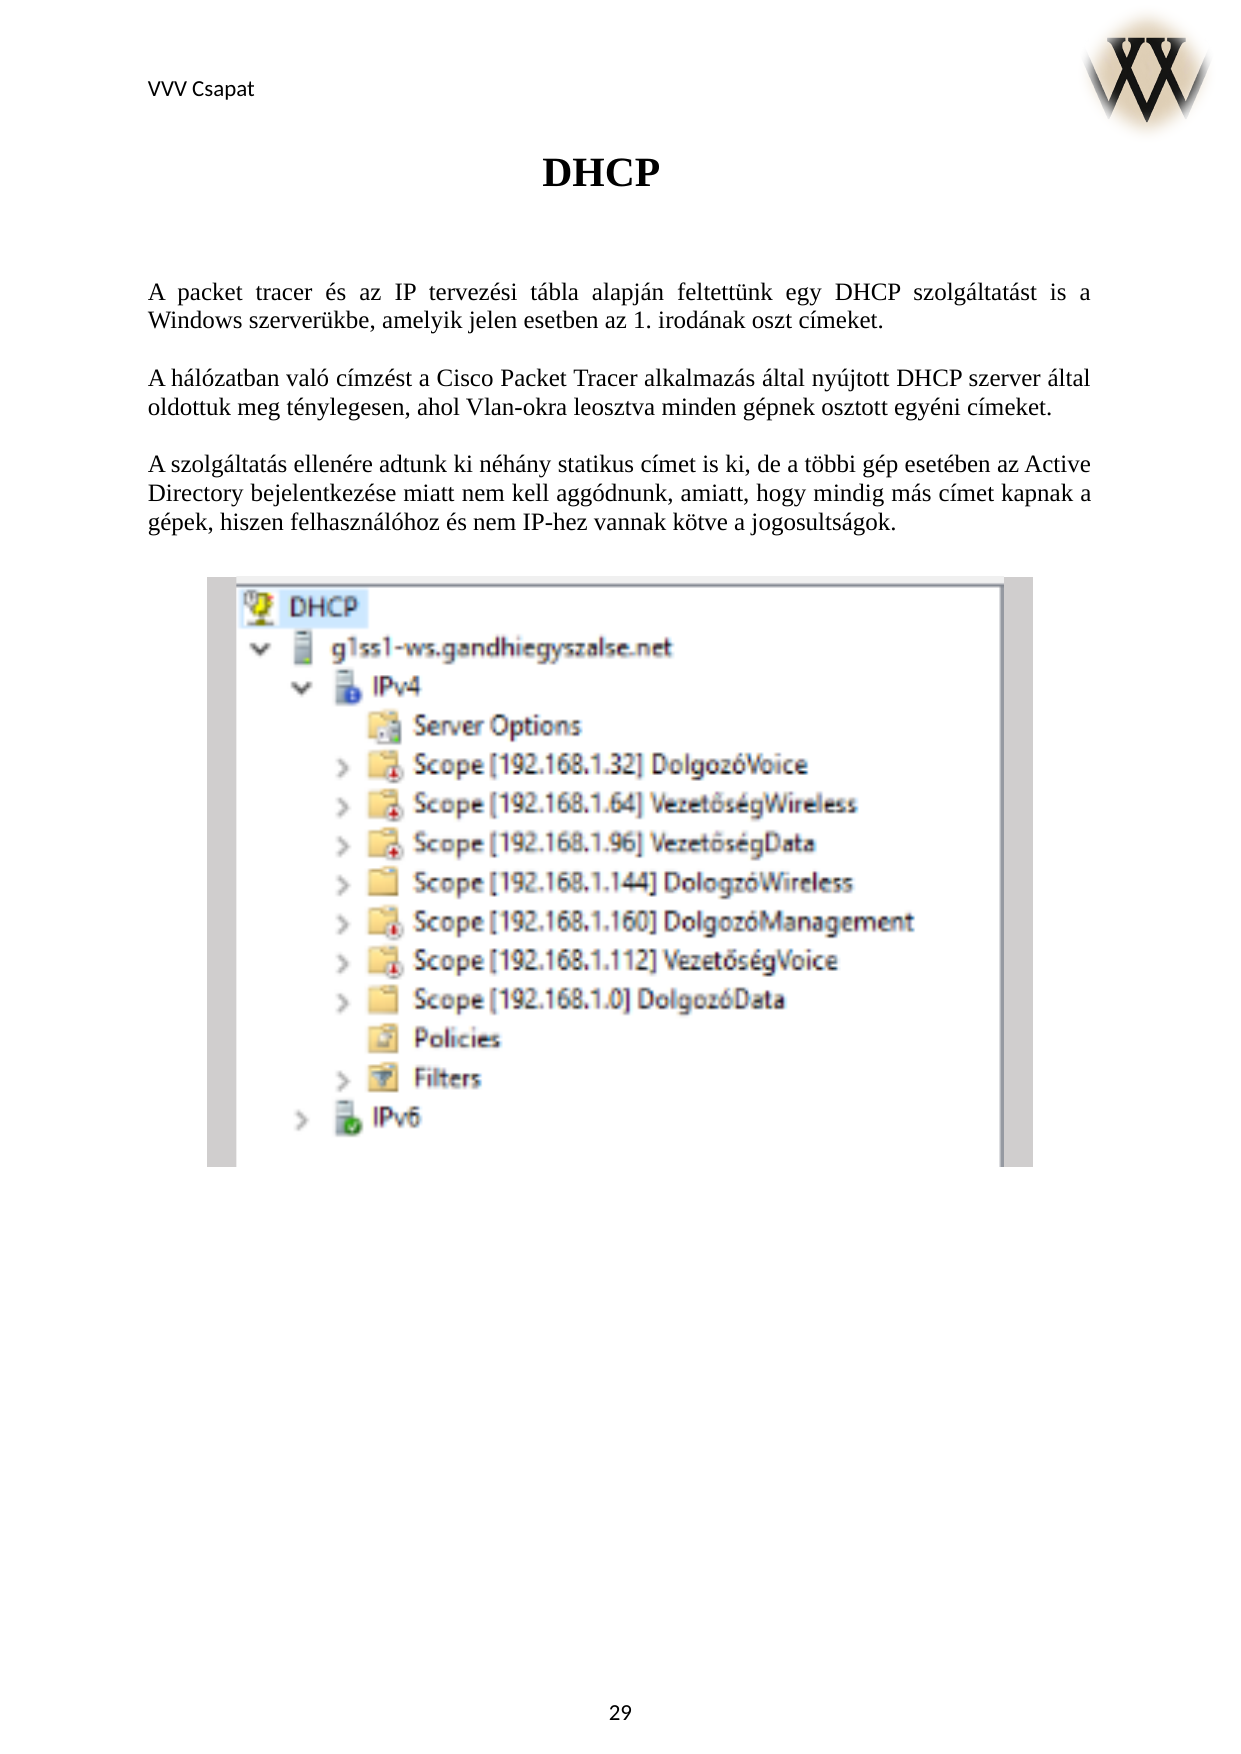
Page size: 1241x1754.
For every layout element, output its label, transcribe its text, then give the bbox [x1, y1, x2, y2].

picture [1106, 33, 1188, 115]
text A szolgáltatás ellenére adtunk ki néhány statikus címet is ki, de a többi gép esetében az Active Directory bejelentkezése miatt nem kell aggódnunk, amiatt, hogy mindig más címet kapnak a gépek, hiszen felhasználóhoz és nem IP-hez vannak kötve a jogosultságok. [148, 449, 1092, 536]
text DHCP [148, 148, 1092, 196]
picture [236, 576, 1004, 1167]
text A hálózatban való címzést a Cisco Packet Tracer alkalmazás által nyújtott DHCP szerver által oldottuk meg ténylegesen, ahol Vlan-okra leosztva minden gépnek osztott egyéni címeket. [148, 363, 1092, 421]
text A packet tracer és az IP tervezési tábla alapján feltettünk egy DHCP szolgáltatást is a Windows szerverükbe, amelyik jelen esetben az 1. irodának oszt címeket. [148, 277, 1092, 334]
